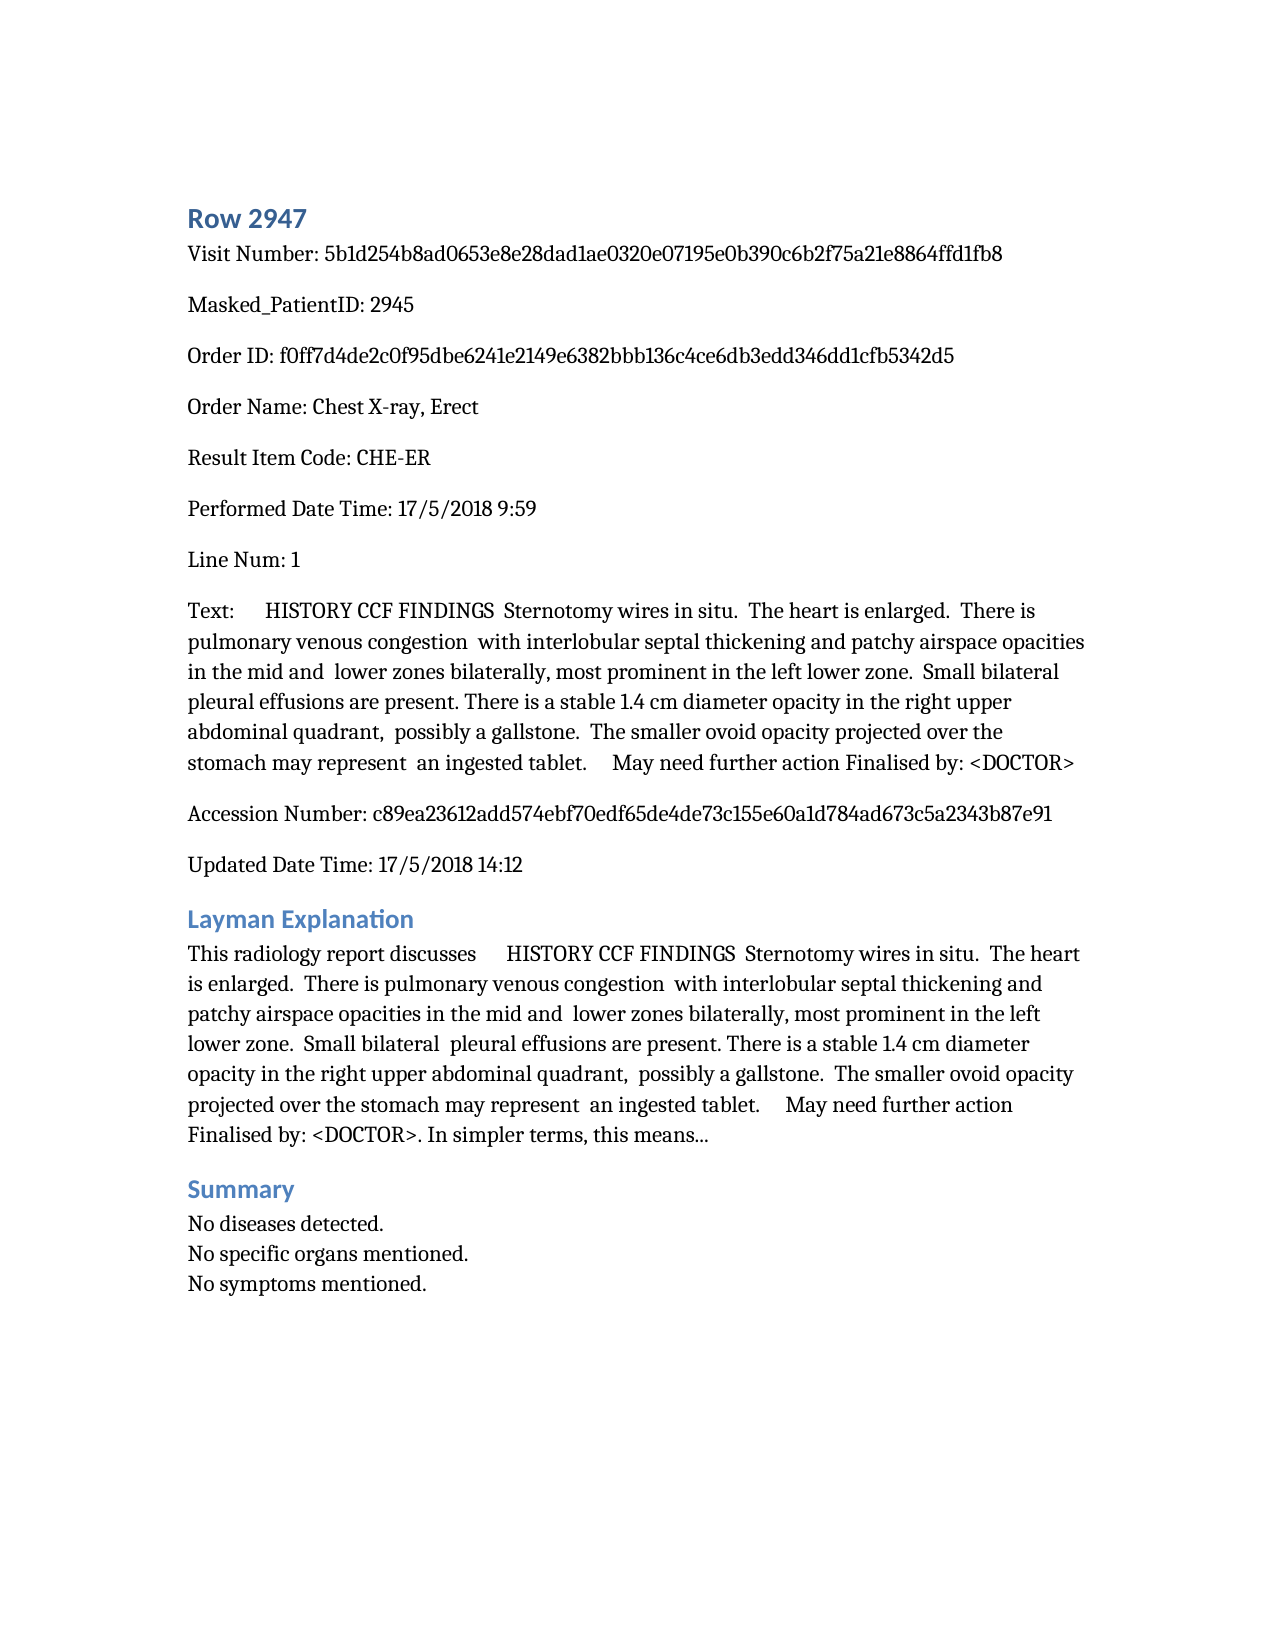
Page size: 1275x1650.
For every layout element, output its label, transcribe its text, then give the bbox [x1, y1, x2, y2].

text Result Item Code: CHE-ER [187, 445, 1087, 471]
text Masked_PatientID: 2945 [187, 292, 1087, 318]
text Updated Date Time: 17/5/2018 14:12 [187, 851, 1087, 878]
text No diseases detected. No specific organs mentioned. No symptoms mentioned. [187, 1211, 1087, 1297]
subtitle Row 2947 [187, 200, 1087, 236]
text Visit Number: 5b1d254b8ad0653e8e28dad1ae0320e07195e0b390c6b2f75a21e8864ffd1fb8 [187, 241, 1087, 267]
text Performed Date Time: 17/5/2018 9:59 [187, 496, 1087, 522]
text Line Num: 1 [187, 547, 1087, 573]
text This radiology report discusses HISTORY CCF FINDINGS Sternotomy wires in situ. The heart is enlarged. There is pulmonary venous congestion with interlobular septal thickening and patchy airspace opacities in the mid and lower zones bilaterally, most prominent in the left lower zone. Small bilateral pleural effusions are present. There is a stable 1.4 cm diameter opacity in the right upper abdominal quadrant, possibly a gallstone. The smaller ovoid opacity projected over the stomach may represent an ingested tablet. May need further action Finalised by: <DOCTOR>. In simpler terms, this means... [187, 940, 1087, 1148]
subtitle Summary [187, 1173, 1087, 1206]
text Order Name: Chest X-ray, Erect [187, 394, 1087, 420]
text Accession Number: c89ea23612add574ebf70edf65de4de73c155e60a1d784ad673c5a2343b87e91 [187, 800, 1087, 827]
subtitle Layman Explanation [187, 902, 1087, 935]
text Order ID: f0ff7d4de2c0f95dbe6241e2149e6382bbb136c4ce6db3edd346dd1cfb5342d5 [187, 343, 1087, 369]
text Text: HISTORY CCF FINDINGS Sternotomy wires in situ. The heart is enlarged. There is pulmonary venous congestion with interlobular septal thickening and patchy airspace opacities in the mid and lower zones bilaterally, most prominent in the left lower zone. Small bilateral pleural effusions are present. There is a stable 1.4 cm diameter opacity in the right upper abdominal quadrant, possibly a gallstone. The smaller ovoid opacity projected over the stomach may represent an ingested tablet. May need further action Finalised by: <DOCTOR> [187, 598, 1087, 776]
